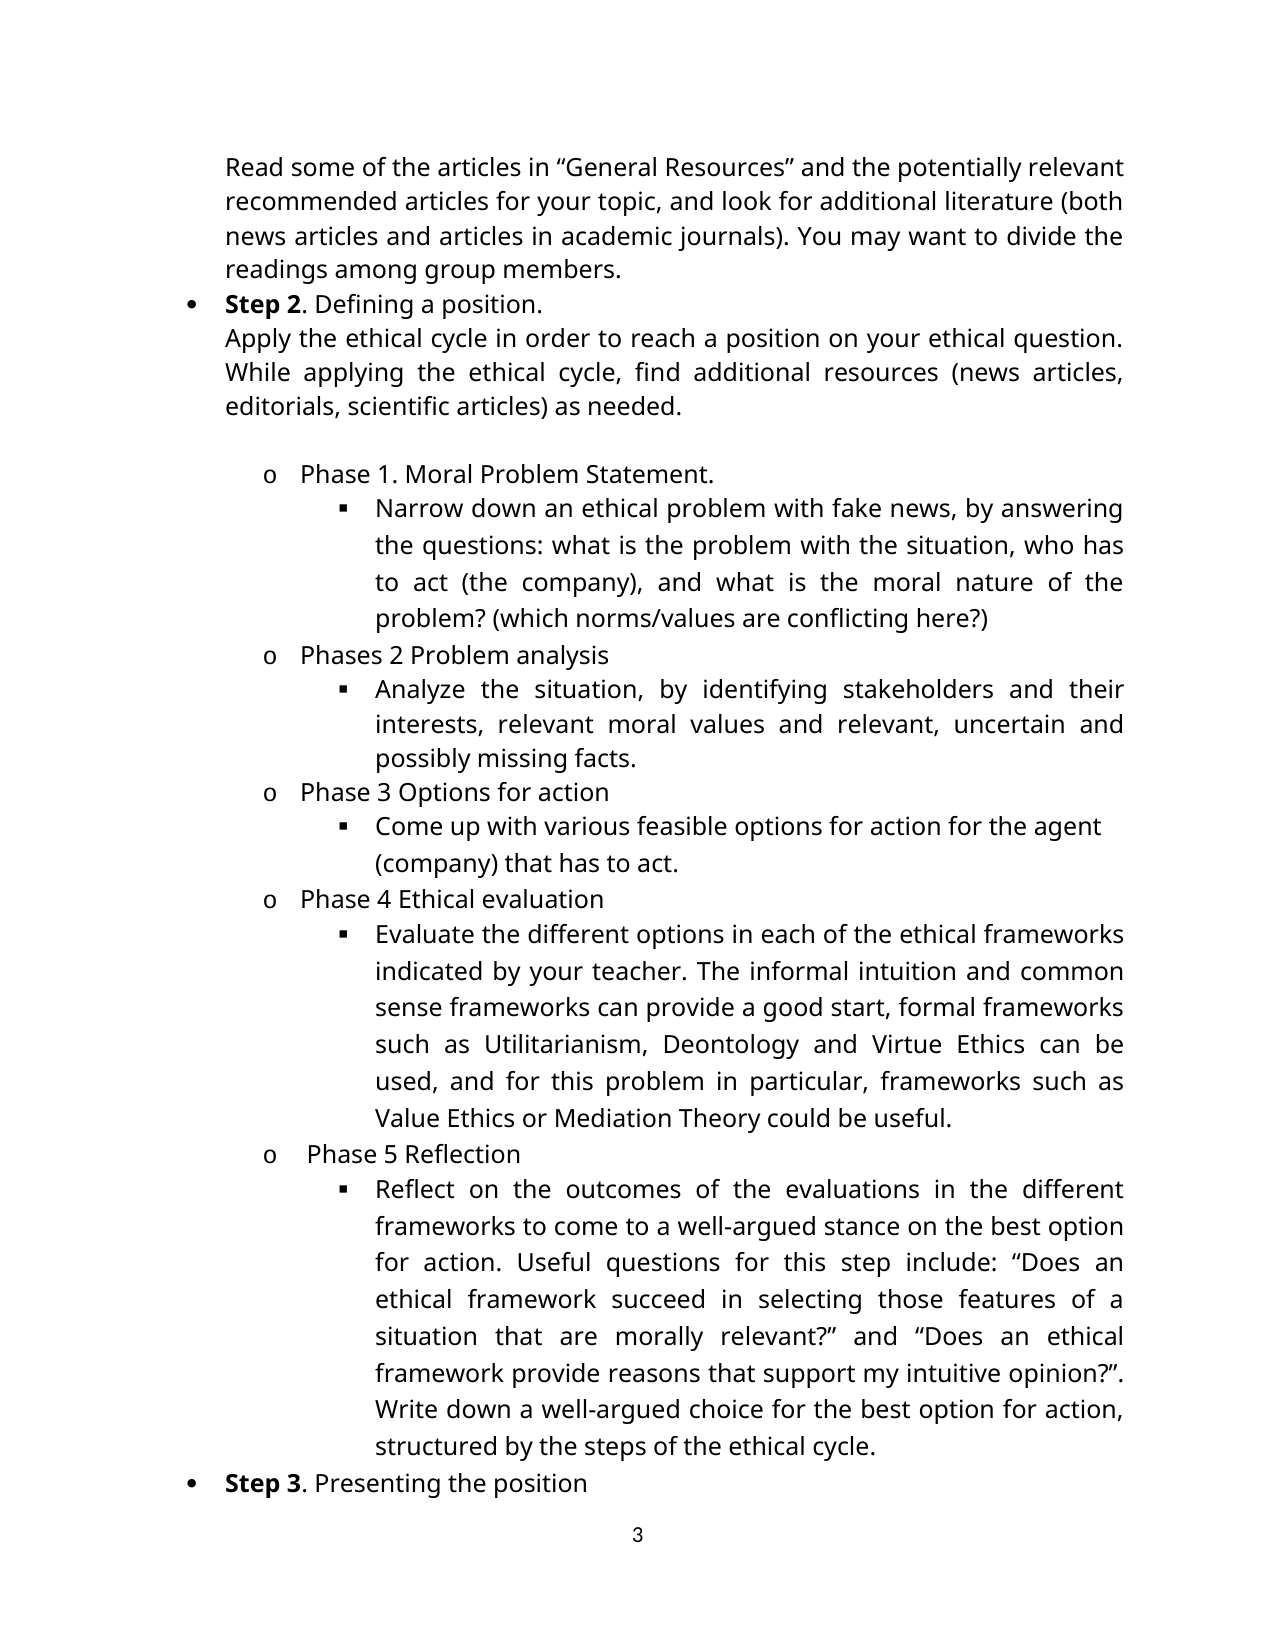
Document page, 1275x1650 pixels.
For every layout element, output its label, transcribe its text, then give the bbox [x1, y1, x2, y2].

list Read some of the articles in “General Resources” and the potentially relevant recommended articles for your topic, and look for additional literature (both news articles and articles in academic journals). You may want to divide the readings among group members. [225, 150, 1125, 286]
list Phases 2 Problem analysis [262, 638, 1125, 672]
list Phase 3 Options for action [262, 774, 1125, 809]
list Analyze the situation, by identifying stakeholders and their interests, relevant moral values and relevant, uncertain and possibly missing facts. [337, 672, 1125, 774]
list Evaluate the different options in each of the ethical frameworks indicated by your teacher. The informal intuition and common sense frameworks can provide a good start, formal frameworks such as Utilitarianism, Deontology and Virtue Ethics can be used, and for this problem in particular, frameworks such as Value Ethics or Mediation Theory could be useful. [337, 916, 1125, 1134]
list Narrow down an ethical problem with fake news, by answering the questions: what is the problem with the situation, who has to act (the company), and what is the moral nature of the problem? (which norms/values are conflicting here?) [337, 491, 1125, 635]
list Step 2. Defining a position. [187, 286, 1125, 320]
text Apply the ethical cycle in order to reach a position on your ethical question. While applying the ethical cycle, find additional resources (news articles, editorials, scientific articles) as needed. [225, 320, 1125, 422]
list Step 3. Presenting the position [187, 1466, 1125, 1499]
list Phase 4 Ethical evaluation [262, 882, 1125, 916]
list Phase 5 Reflection [262, 1137, 1125, 1171]
list Reflect on the outcomes of the evaluations in the different frameworks to come to a well-argued stance on the best option for action. Useful questions for this step include: “Does an ethical framework succeed in selecting those features of a situation that are morally relevant?” and “Does an ethical framework provide reasons that support my intuitive opinion?”. Write down a well-argued choice for the best option for action, structured by the steps of the ethical cycle. [337, 1171, 1125, 1463]
list Phase 1. Moral Problem Statement. [262, 457, 1125, 491]
list Come up with various feasible options for action for the agent (company) that has to act. [337, 809, 1125, 879]
